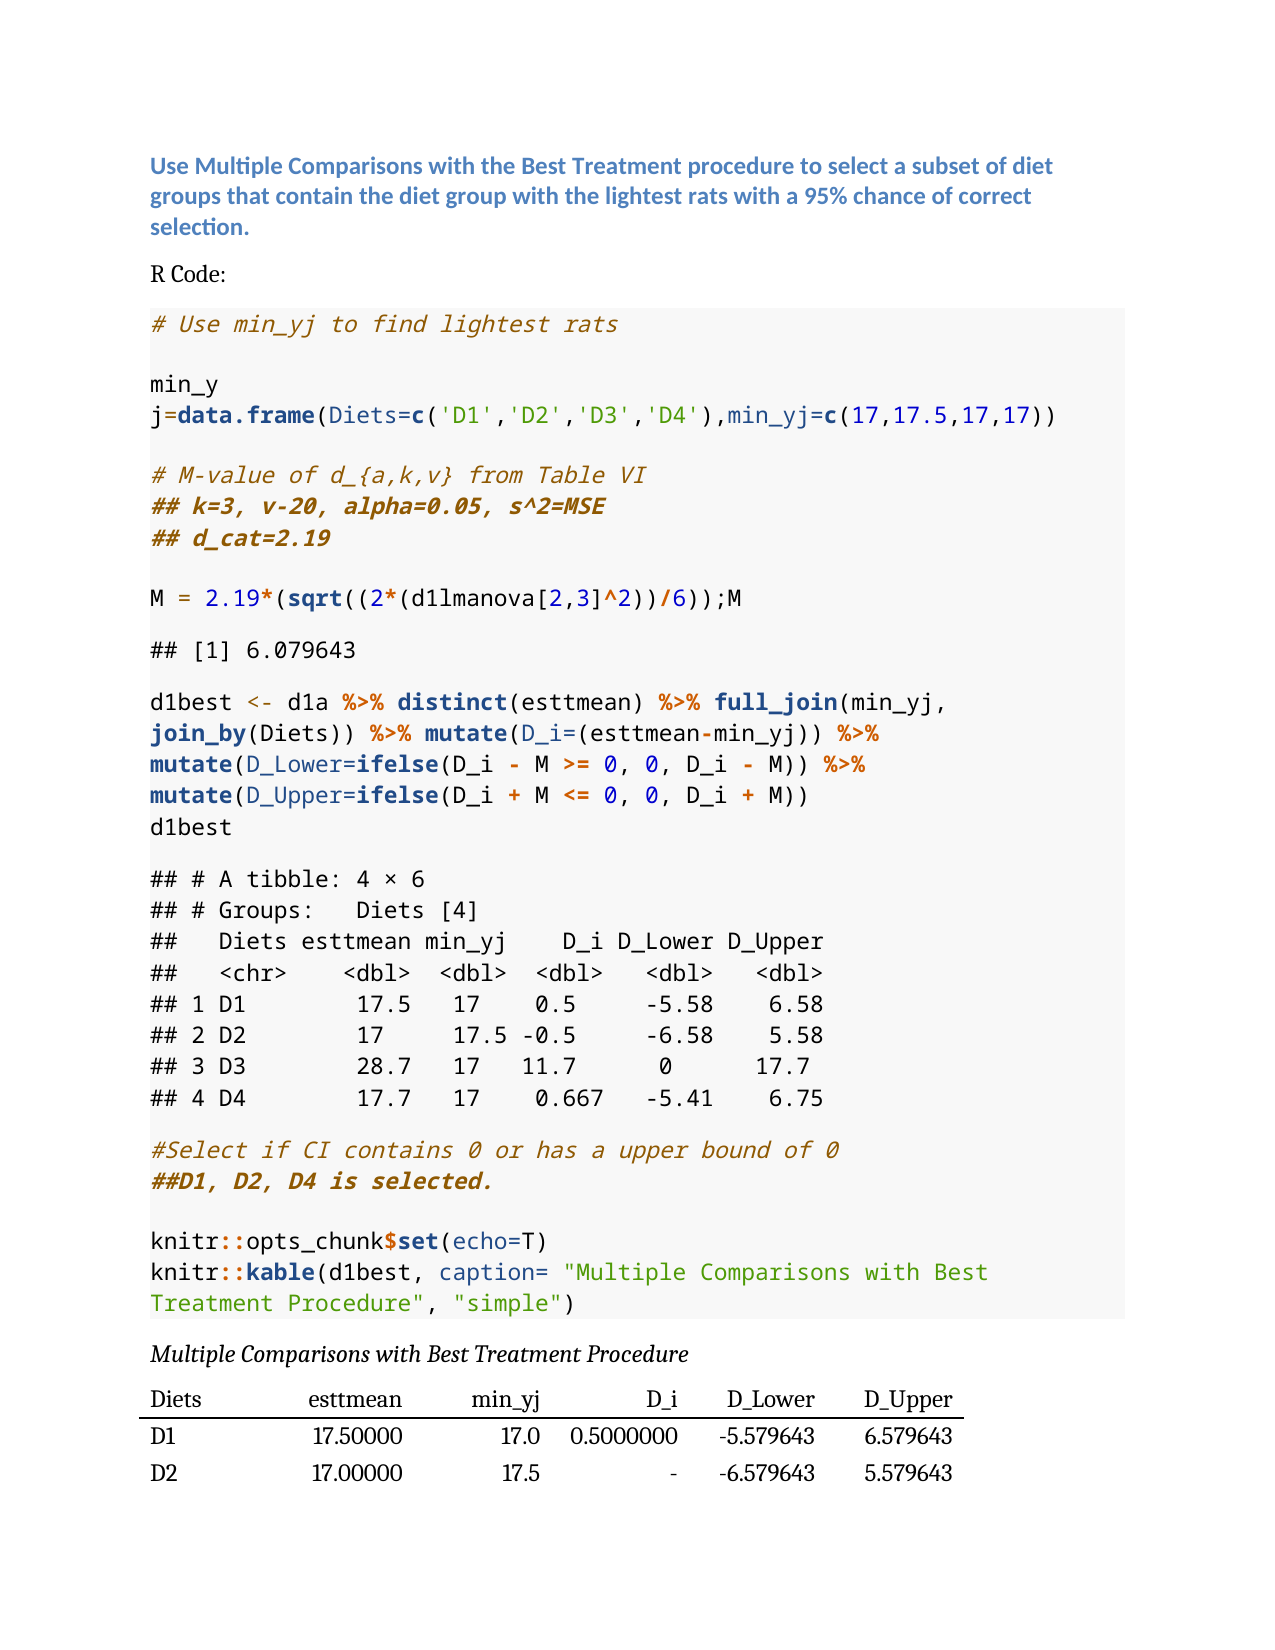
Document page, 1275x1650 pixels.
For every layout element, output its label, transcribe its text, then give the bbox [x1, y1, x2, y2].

table_header esttmean [276, 1381, 414, 1417]
table_cell 17.5 [414, 1455, 551, 1491]
text Multiple Comparisons with Best Treatment Procedure [150, 1339, 1125, 1368]
table_header D_i [551, 1381, 689, 1417]
table_header D_Upper [826, 1381, 964, 1417]
table_cell 5.579643 [826, 1455, 964, 1491]
text ## [1] 6.079643 [150, 634, 1125, 665]
table_cell D2 [139, 1455, 276, 1491]
table_cell -0.5000000 [551, 1455, 689, 1491]
text # Use min_yj to find lightest rats min_yj=data.frame(Diets=c('D1','D2','D3','D4'),min_yj=c(17,17.5,17,17)) # M-value of d_{a,k,v} from Table VI ## k=3, v-20, alpha=0.05, s^2=MSE ## d_cat=2.19 M = 2.19*(sqrt((2*(d1lmanova[2,3]^2))/6));M [150, 308, 1125, 613]
table_cell 17.50000 [276, 1419, 414, 1455]
table_cell -6.579643 [689, 1455, 826, 1491]
table_cell -5.579643 [689, 1419, 826, 1455]
table_cell 17.00000 [276, 1455, 414, 1491]
table_cell D1 [139, 1419, 276, 1455]
text #Select if CI contains 0 or has a upper bound of 0 ##D1, D2, D4 is selected. knitr::opts_chunk$set(echo=T) knitr::kable(d1best, caption= "Multiple Comparisons with Best Treatment Procedure", "simple") [150, 1134, 1125, 1319]
text d1best <- d1a %>% distinct(esttmean) %>% full_join(min_yj, join_by(Diets)) %>% mutate(D_i=(esttmean-min_yj)) %>% mutate(D_Lower=ifelse(D_i - M >= 0, 0, D_i - M)) %>% mutate(D_Upper=ifelse(D_i + M <= 0, 0, D_i + M)) d1best [150, 686, 1125, 842]
table_header min_yj [414, 1381, 551, 1417]
table_cell 0.5000000 [551, 1419, 689, 1455]
table_header Diets [139, 1381, 276, 1417]
text ## # A tibble: 4 × 6 ## # Groups: Diets [4] ## Diets esttmean min_yj D_i D_Lower D_Upper ## <chr> <dbl> <dbl> <dbl> <dbl> <dbl> ## 1 D1 17.5 17 0.5 -5.58 6.58 ## 2 D2 17 17.5 -0.5 -6.58 5.58 ## 3 D3 28.7 17 11.7 0 17.7 ## 4 D4 17.7 17 0.667 -5.41 6.75 [150, 863, 1125, 1113]
text R Code: [150, 260, 1125, 289]
table_cell 17.0 [414, 1419, 551, 1455]
subtitle Use Multiple Comparisons with the Best Treatment procedure to select a subset of diet groups that contain the diet group with the lightest rats with a 95% chance of correct selection. [150, 150, 1125, 242]
table_header D_Lower [689, 1381, 826, 1417]
table_cell 6.579643 [826, 1419, 964, 1455]
